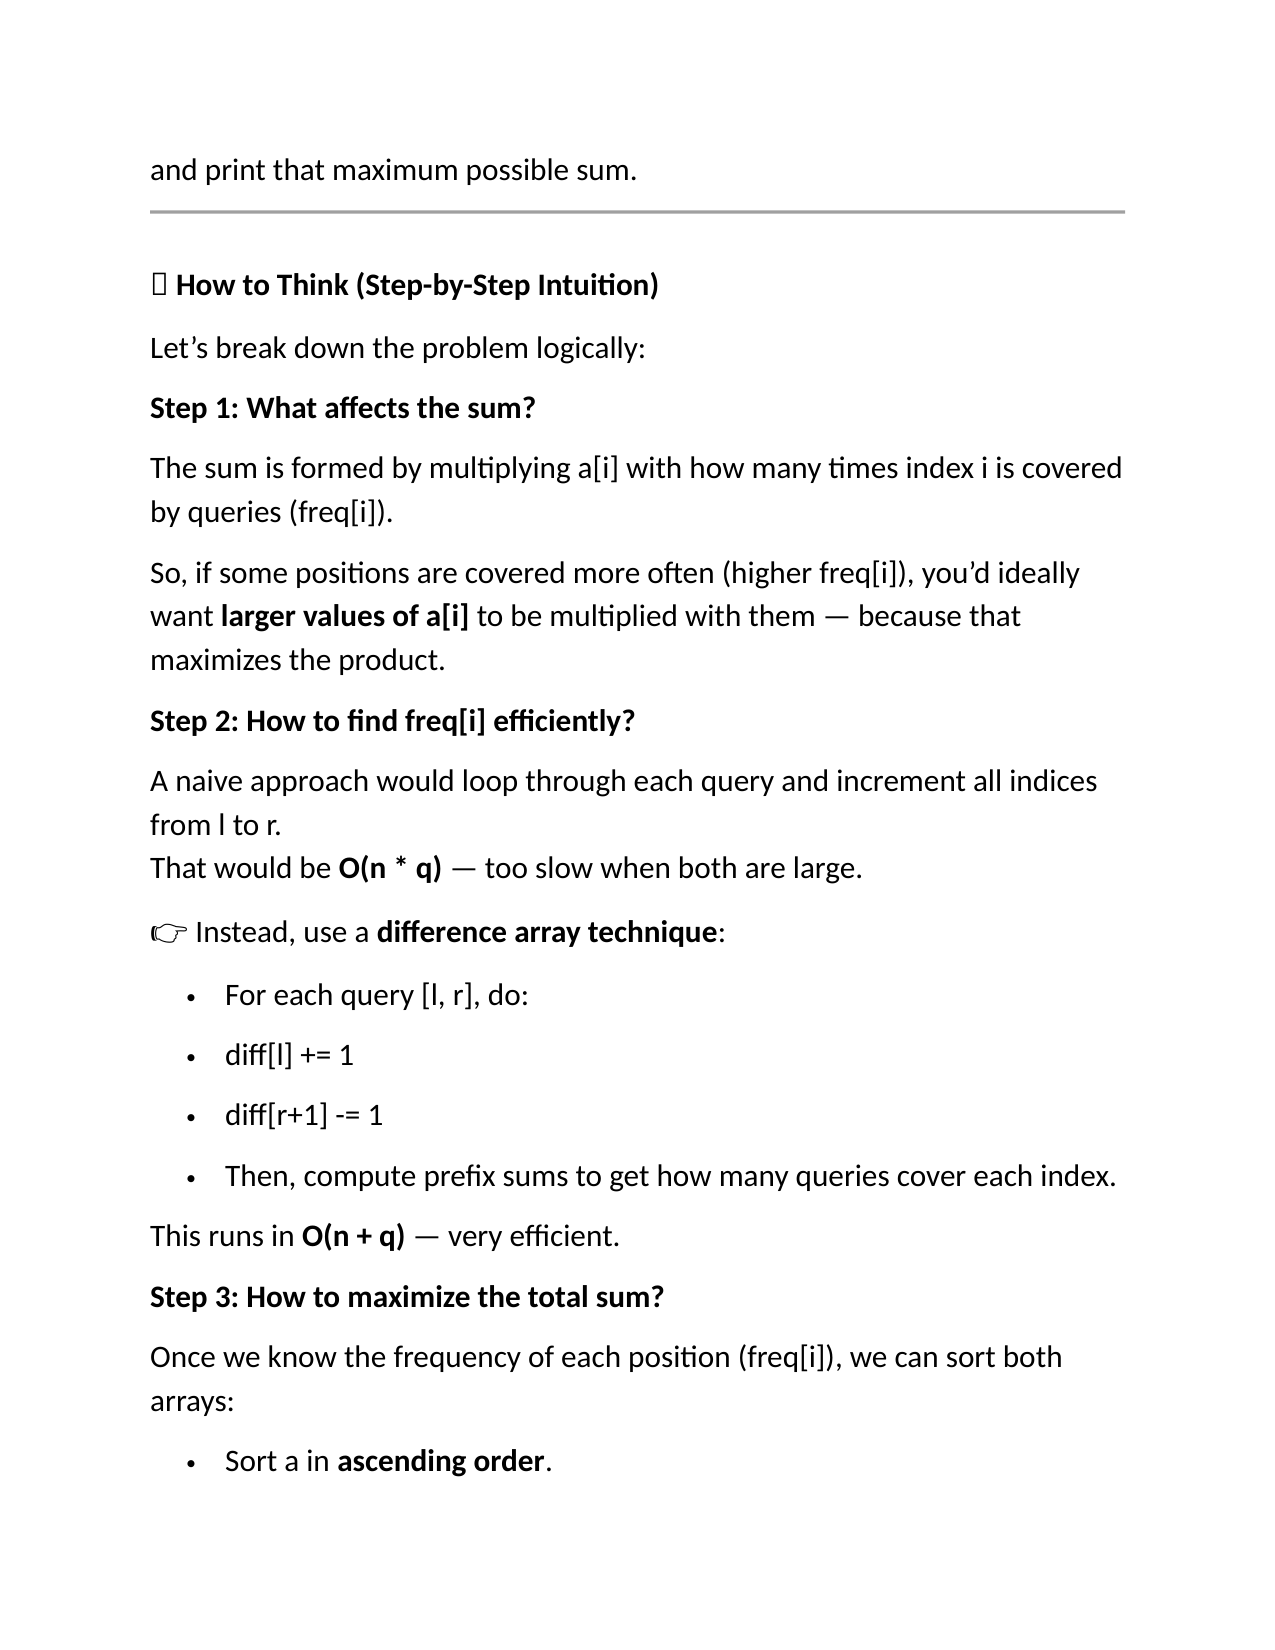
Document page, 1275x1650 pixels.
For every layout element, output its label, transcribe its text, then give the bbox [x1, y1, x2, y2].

text Step 3: How to maximize the total sum? [150, 1277, 1125, 1315]
text 👉 Instead, use a difference array technique: [150, 909, 1125, 952]
text Once we know the frequency of each position (freq[i]), we can sort both arrays: [150, 1337, 1125, 1419]
text This runs in O(n + q) — very efficient. [150, 1216, 1125, 1254]
list Sort a in ascending order. [187, 1441, 1125, 1479]
text Step 1: What affects the sum? [150, 388, 1125, 426]
list diff[r+1] -= 1 [187, 1095, 1125, 1133]
text and print that maximum possible sum. [150, 150, 1125, 188]
text The sum is formed by multiplying a[i] with how many times index i is covered by queries (freq[i]). [150, 448, 1125, 530]
list For each query [l, r], do: [187, 974, 1125, 1013]
text Step 2: How to find freq[i] efficiently? [150, 701, 1125, 739]
list diff[l] += 1 [187, 1035, 1125, 1073]
list Then, compute prefix sums to get how many queries cover each index. [187, 1156, 1125, 1194]
text Let’s break down the problem logically: [150, 328, 1125, 366]
text 🧠 How to Think (Step-by-Step Intuition) [150, 262, 1125, 305]
text So, if some positions are covered more often (higher freq[i]), you’d ideally want larger values of a[i] to be multiplied with them — because that maximizes the product. [150, 553, 1125, 678]
text A naive approach would loop through each query and increment all indices from l to r. That would be O(n * q) — too slow when both are large. [150, 761, 1125, 887]
